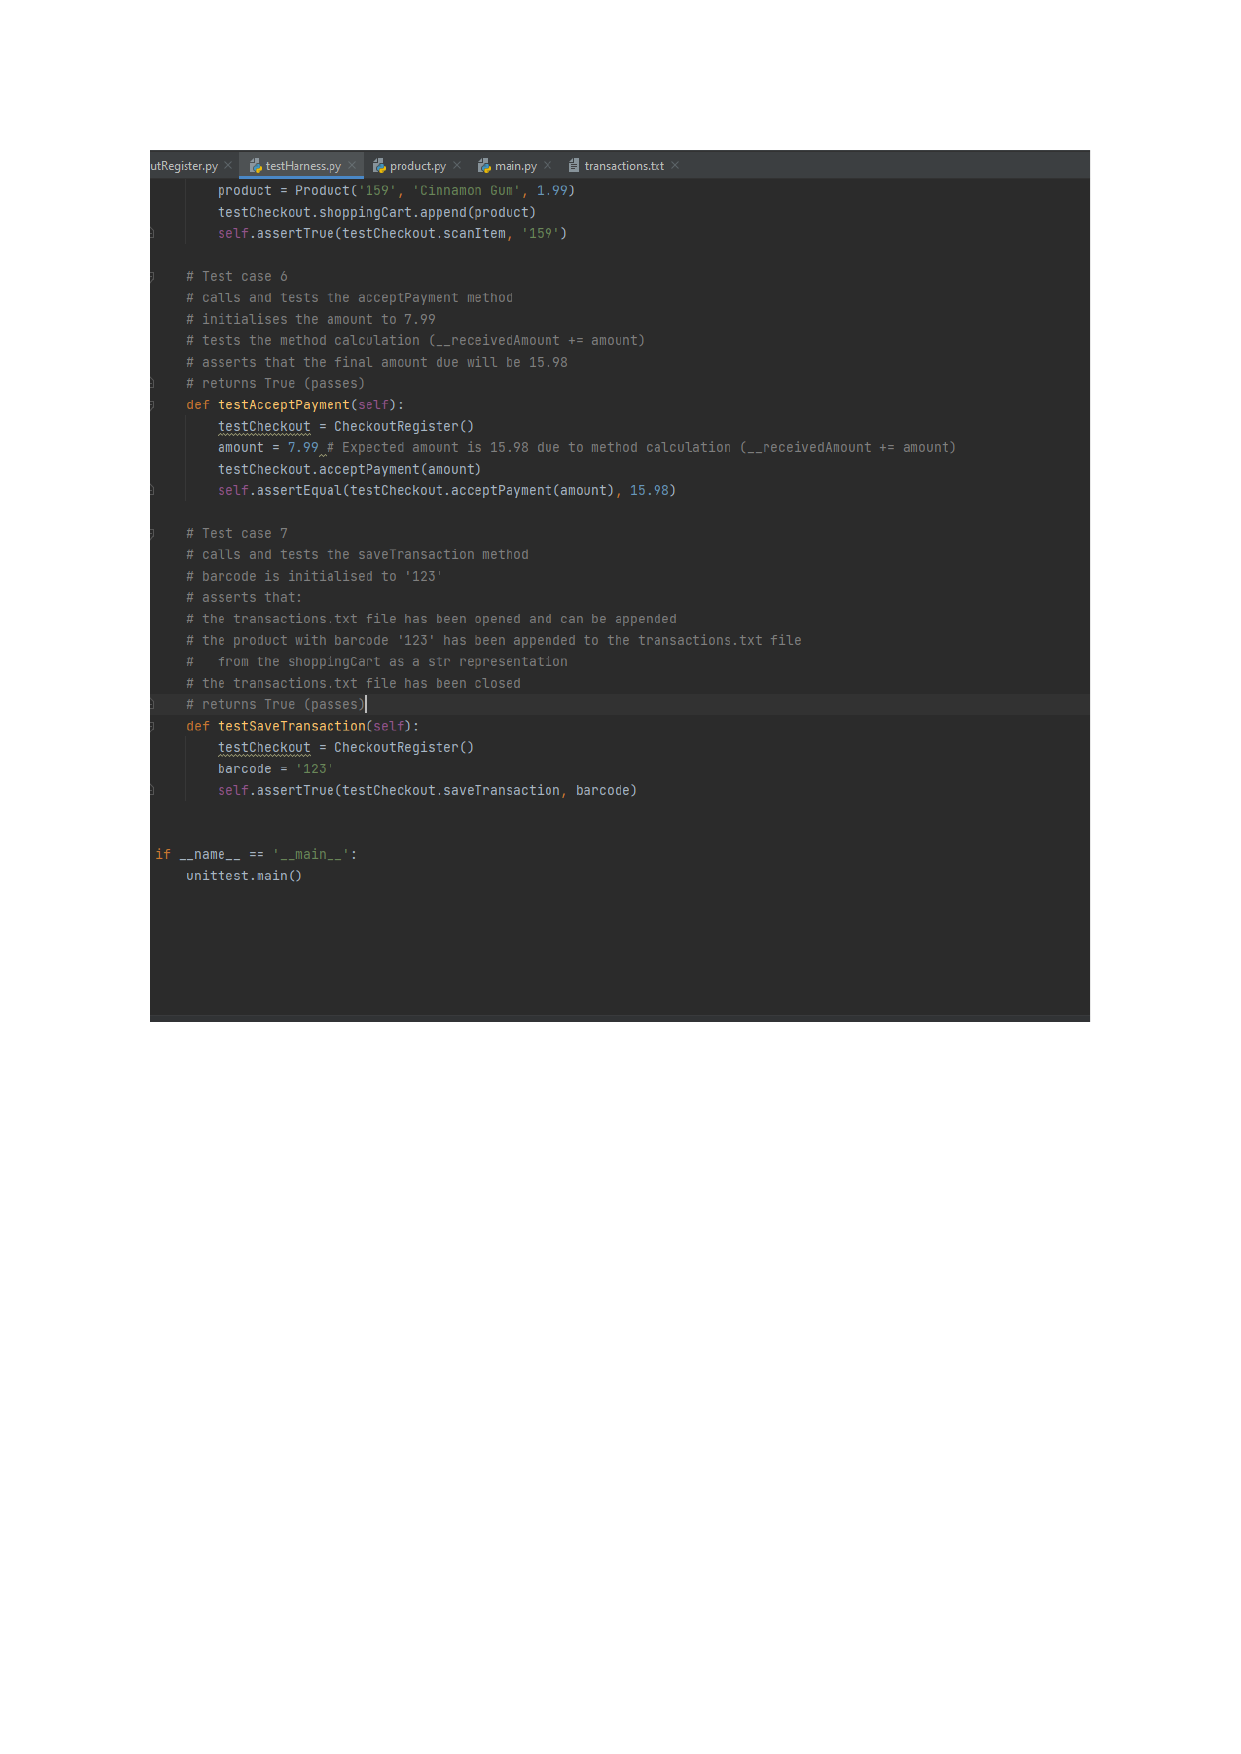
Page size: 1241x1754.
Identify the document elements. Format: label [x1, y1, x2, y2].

picture [150, 150, 1091, 1022]
